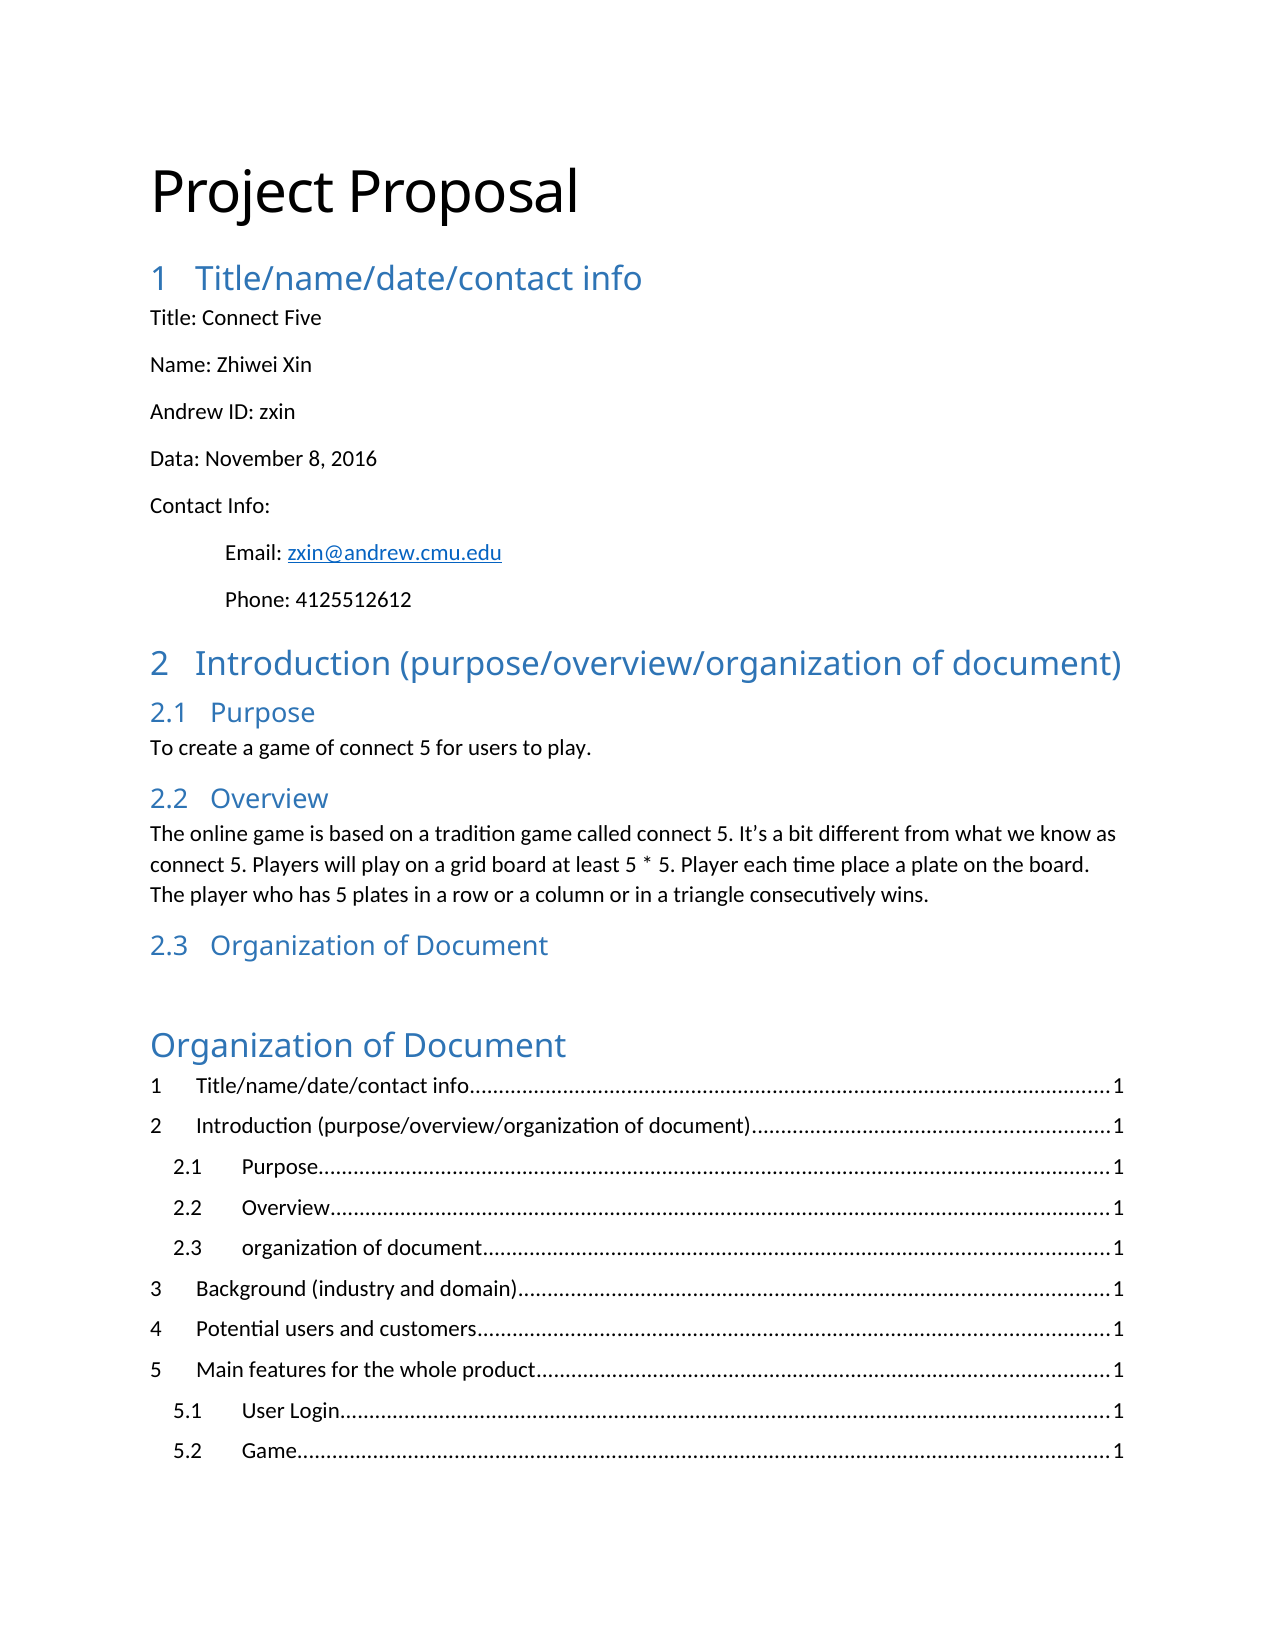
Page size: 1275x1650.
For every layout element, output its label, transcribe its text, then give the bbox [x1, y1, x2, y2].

subtitle Overview [150, 780, 1125, 817]
text Email: zxin@andrew.cmu.edu [150, 538, 1125, 566]
text To create a game of connect 5 for users to play. [150, 733, 1125, 761]
text Name: Zhiwei Xin [150, 350, 1125, 378]
text Andrew ID: zxin [150, 397, 1125, 425]
text Phone: 4125512612 [150, 585, 1125, 613]
title Project Proposal [150, 150, 1125, 229]
text Data: November 8, 2016 [150, 444, 1125, 472]
subtitle Organization of Document [150, 927, 1125, 964]
text The online game is based on a tradition game called connect 5. It’s a bit different from what we know as connect 5. Players will play on a grid board at least 5 * 5. Player each time place a plate on the board. The player who has 5 plates in a row or a column or in a triangle consecutively wins. [150, 819, 1125, 908]
text Contact Info: [150, 491, 1125, 519]
subtitle Title/name/date/contact info [150, 254, 1125, 300]
subtitle Introduction (purpose/overview/organization of document) [150, 640, 1125, 685]
text Title: Connect Five [150, 303, 1125, 331]
subtitle Purpose [150, 693, 1125, 730]
